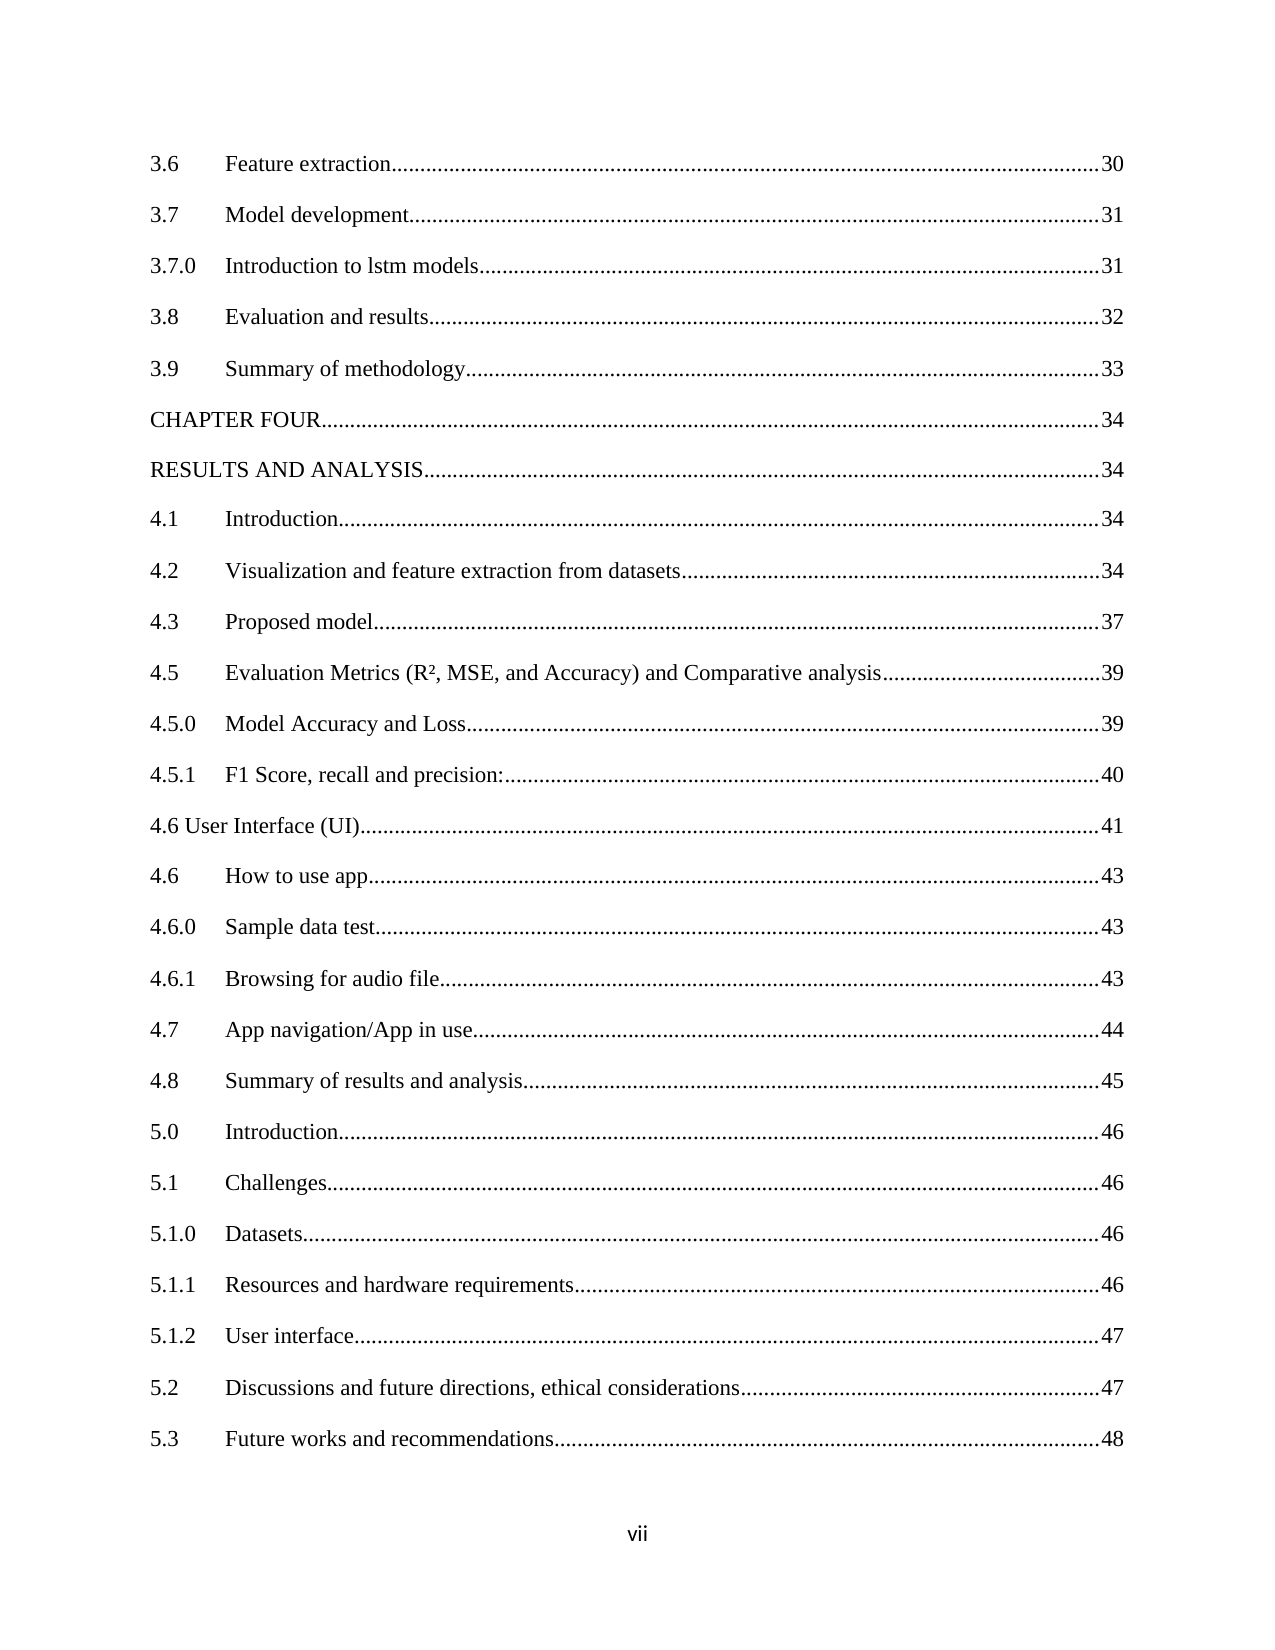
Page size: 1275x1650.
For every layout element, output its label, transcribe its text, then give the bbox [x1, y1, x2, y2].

text 4.3 Proposed model 37 [150, 608, 1125, 634]
text 4.6.1 Browsing for audio file 43 [150, 964, 1125, 991]
text 5.2 Discussions and future directions, ethical considerations 47 [150, 1374, 1125, 1400]
text 4.5 Evaluation Metrics (R², MSE, and Accuracy) and Comparative analysis 39 [150, 659, 1125, 685]
text 4.6 How to use app 43 [150, 862, 1125, 889]
text 5.1.0 Datasets 46 [150, 1220, 1125, 1247]
text CHAPTER FOUR 34 [150, 406, 1125, 432]
text 3.7.0 Introduction to lstm models 31 [150, 252, 1125, 279]
text 3.9 Summary of methodology 33 [150, 354, 1125, 381]
text 4.6.0 Sample data test 43 [150, 913, 1125, 940]
text 3.6 Feature extraction 30 [150, 150, 1125, 176]
text 5.1 Challenges 46 [150, 1169, 1125, 1196]
text 4.1 Introduction 34 [150, 506, 1125, 532]
text 4.5.0 Model Accuracy and Loss 39 [150, 710, 1125, 736]
text 5.3 Future works and recommendations 48 [150, 1425, 1125, 1451]
text 3.8 Evaluation and results 32 [150, 303, 1125, 330]
text 5.1.2 User interface 47 [150, 1323, 1125, 1349]
text RESULTS AND ANALYSIS 34 [150, 456, 1125, 482]
text 4.8 Summary of results and analysis 45 [150, 1067, 1125, 1093]
text 5.0 Introduction 46 [150, 1118, 1125, 1144]
text 3.7 Model development 31 [150, 201, 1125, 227]
text 4.6 User Interface (UI) 41 [150, 812, 1125, 839]
text 4.7 App navigation/App in use 44 [150, 1016, 1125, 1042]
text 4.2 Visualization and feature extraction from datasets 34 [150, 557, 1125, 583]
text 5.1.1 Resources and hardware requirements 46 [150, 1271, 1125, 1298]
text 4.5.1 F1 Score, recall and precision: 40 [150, 761, 1125, 788]
